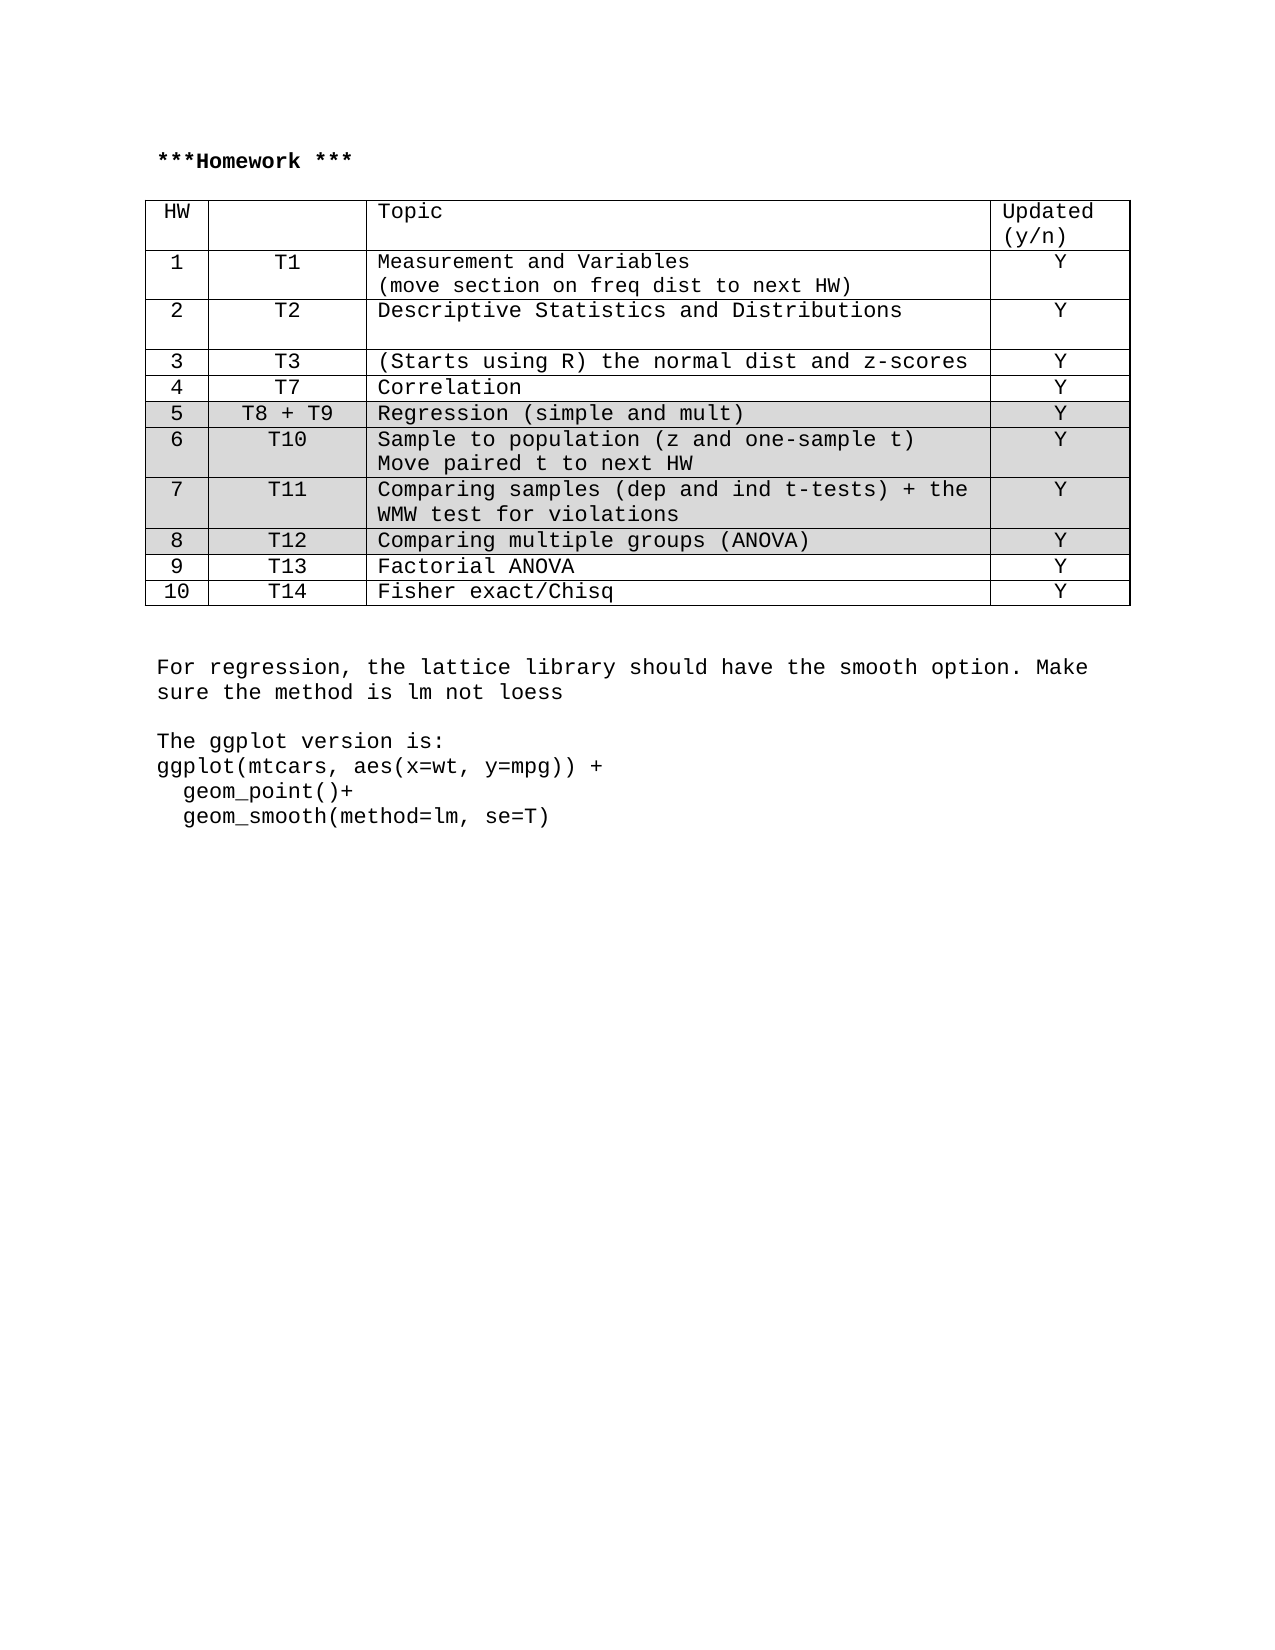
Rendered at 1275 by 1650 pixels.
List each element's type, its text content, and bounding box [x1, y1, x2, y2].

table_cell Comparing samples (dep and ind t-tests) + the WMW test for violations [367, 478, 990, 528]
table_cell Y [991, 300, 1129, 349]
table_cell Y [991, 251, 1129, 298]
table_cell Y [991, 478, 1129, 528]
table_cell Y [991, 581, 1129, 605]
table_cell T7 [209, 376, 366, 401]
table_cell T8 + T9 [209, 402, 366, 427]
table_cell Correlation [367, 376, 990, 401]
table_cell T3 [209, 350, 366, 375]
table_cell Descriptive Statistics and Distributions [367, 300, 990, 349]
table_cell Y [991, 555, 1129, 579]
table_cell Fisher exact/Chisq [367, 581, 990, 605]
text For regression, the lattice library should have the smooth option. Make sure the method is lm not loess [156, 656, 1118, 706]
text ***Homework *** [156, 150, 1118, 175]
table_cell 8 [146, 529, 208, 554]
text geom_smooth(method=lm, se=T) [156, 805, 1118, 829]
table_cell 9 [146, 555, 208, 579]
table_cell T13 [209, 555, 366, 579]
table_cell Comparing multiple groups (ANOVA) [367, 529, 990, 554]
table_cell Regression (simple and mult) [367, 402, 990, 427]
table_cell 7 [146, 478, 208, 528]
table_cell Sample to population (z and one-sample t) Move paired t to next HW [367, 428, 990, 477]
table_cell 3 [146, 350, 208, 375]
table_cell 6 [146, 428, 208, 477]
table_cell Y [991, 376, 1129, 401]
table_cell Measurement and Variables (move section on freq dist to next HW) [367, 251, 990, 298]
table_cell T10 [209, 428, 366, 477]
table_header Topic [367, 201, 990, 250]
table_cell Y [991, 428, 1129, 477]
table_cell Y [991, 402, 1129, 427]
text geom_point()+ [156, 780, 1118, 805]
table_cell 1 [146, 251, 208, 298]
table_header Updated (y/n) [991, 201, 1129, 250]
table_cell 4 [146, 376, 208, 401]
text The ggplot version is: [156, 730, 1118, 755]
table_header [209, 201, 366, 250]
table_header HW [146, 201, 208, 250]
table_cell Y [991, 350, 1129, 375]
table_cell T11 [209, 478, 366, 528]
table_cell T12 [209, 529, 366, 554]
text ggplot(mtcars, aes(x=wt, y=mpg)) + [156, 755, 1118, 780]
table_cell T14 [209, 581, 366, 605]
table_cell 5 [146, 402, 208, 427]
table_cell (Starts using R) the normal dist and z-scores [367, 350, 990, 375]
table_cell 10 [146, 581, 208, 605]
table_cell Y [991, 529, 1129, 554]
table_cell T2 [209, 300, 366, 349]
table_cell Factorial ANOVA [367, 555, 990, 579]
table_cell 2 [146, 300, 208, 349]
table_cell T1 [209, 251, 366, 298]
